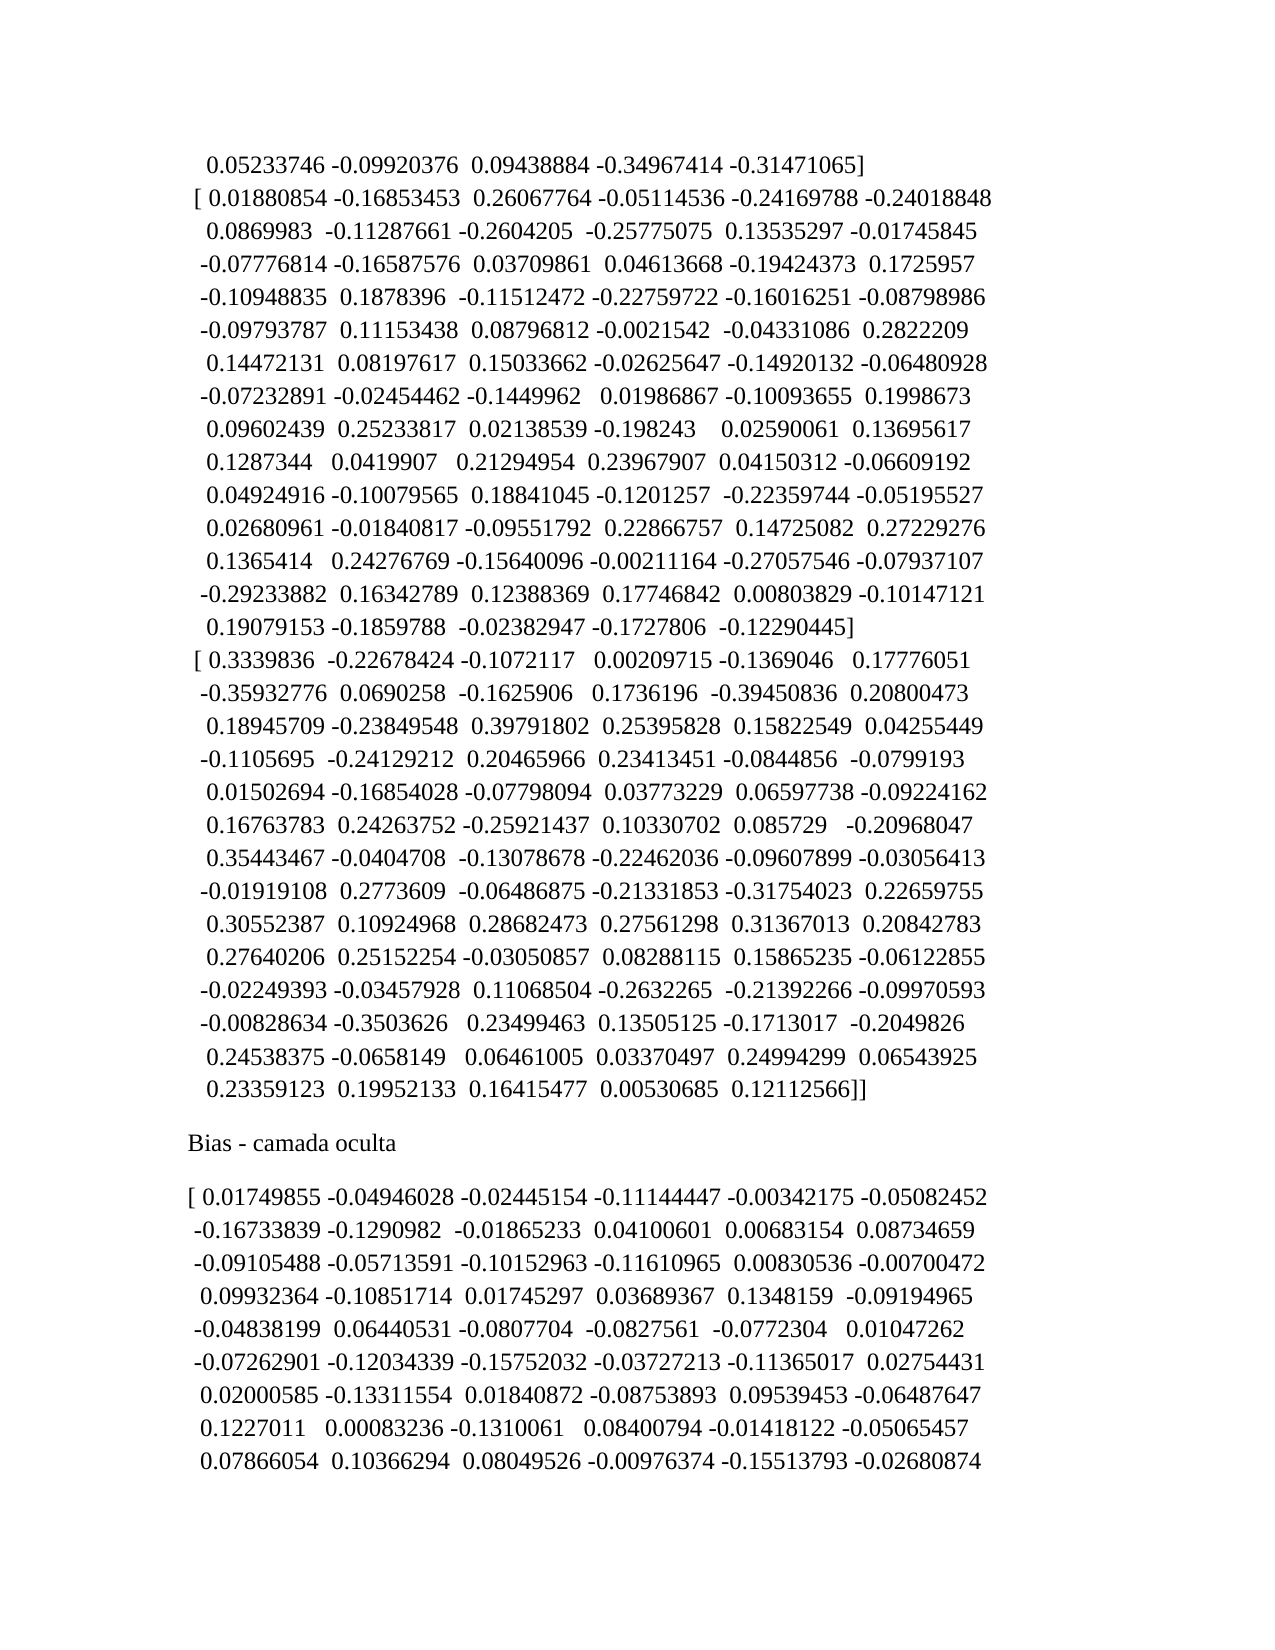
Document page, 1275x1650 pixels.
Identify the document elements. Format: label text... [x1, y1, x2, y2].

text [187, 1182, 1087, 1475]
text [187, 150, 1087, 1103]
text Bias - camada oculta [187, 1128, 1087, 1157]
